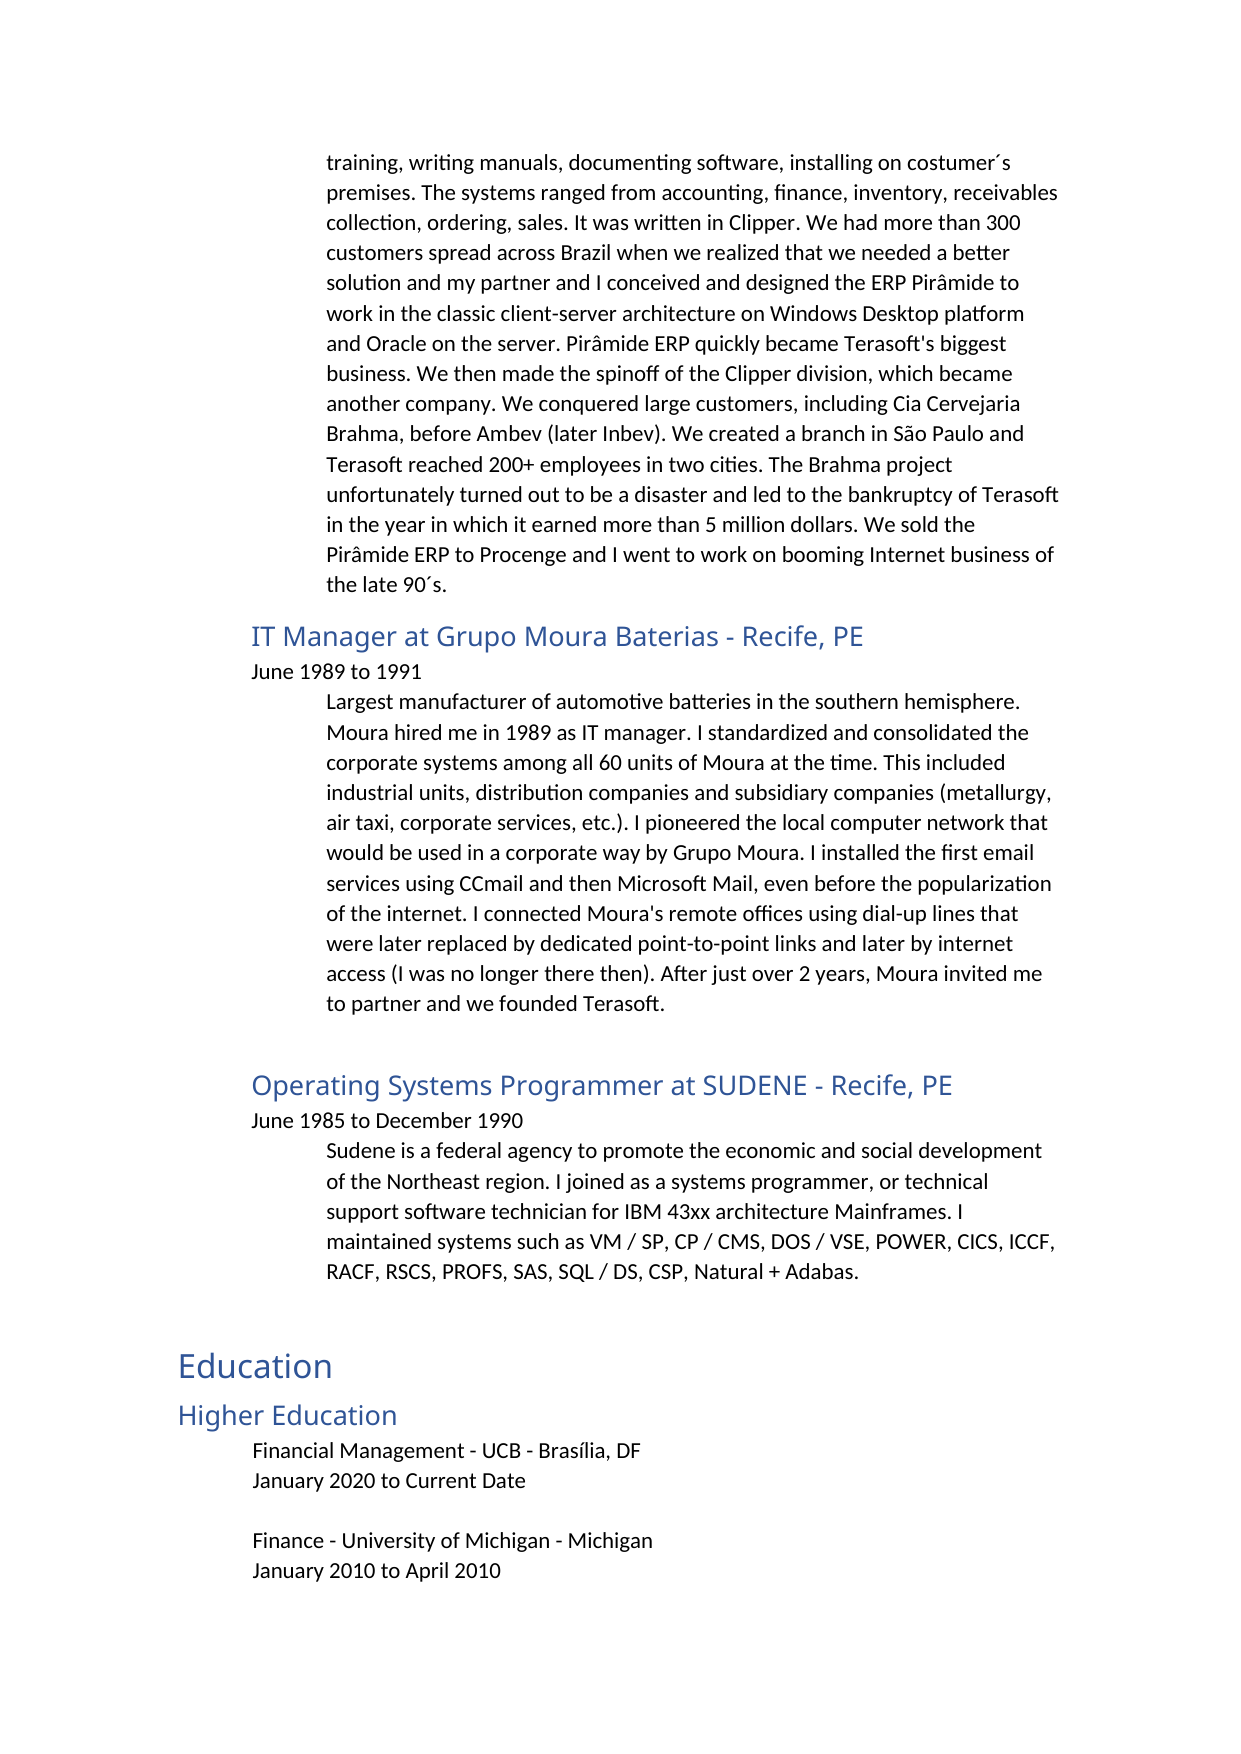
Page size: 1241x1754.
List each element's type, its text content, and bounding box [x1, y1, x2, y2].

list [326, 148, 1063, 598]
list January 2010 to April 2010 [252, 1557, 1063, 1584]
subtitle IT Manager at Grupo Moura Baterias - Recife, PE [251, 617, 1063, 654]
list January 2020 to Current Date [252, 1466, 1063, 1494]
list Largest manufacturer of automotive batteries in the southern hemisphere. Moura hired me in 1989 as IT manager. I standardized and consolidated the corporate systems among all 60 units of Moura at the time. This included industrial units, distribution companies and subsidiary companies (metallurgy, air taxi, corporate services, etc.). I pioneered the local computer network that would be used in a corporate way by Grupo Moura. I installed the first email services using CCmail and then Microsoft Mail, even before the popularization of the internet. I connected Moura's remote offices using dial-up lines that were later replaced by dedicated point-to-point links and later by internet access (I was no longer there then). After just over 2 years, Moura invited me to partner and we founded Terasoft. [326, 687, 1063, 1017]
list Financial Management - UCB - Brasília, DF [252, 1436, 1063, 1464]
subtitle Higher Education [177, 1396, 1063, 1433]
list June 1989 to 1991 [251, 657, 1063, 685]
list Finance - University of Michigan - Michigan [252, 1526, 1063, 1554]
subtitle Education [177, 1343, 1063, 1388]
subtitle Operating Systems Programmer at SUDENE - Recife, PE [251, 1067, 1063, 1103]
list June 1985 to December 1990 [251, 1106, 1063, 1134]
list Sudene is a federal agency to promote the economic and social development of the Northeast region. I joined as a systems programmer, or technical support software technician for IBM 43xx architecture Mainframes. I maintained systems such as VM / SP, CP / CMS, DOS / VSE, POWER, CICS, ICCF, RACF, RSCS, PROFS, SAS, SQL / DS, CSP, Natural + Adabas. [326, 1137, 1063, 1285]
